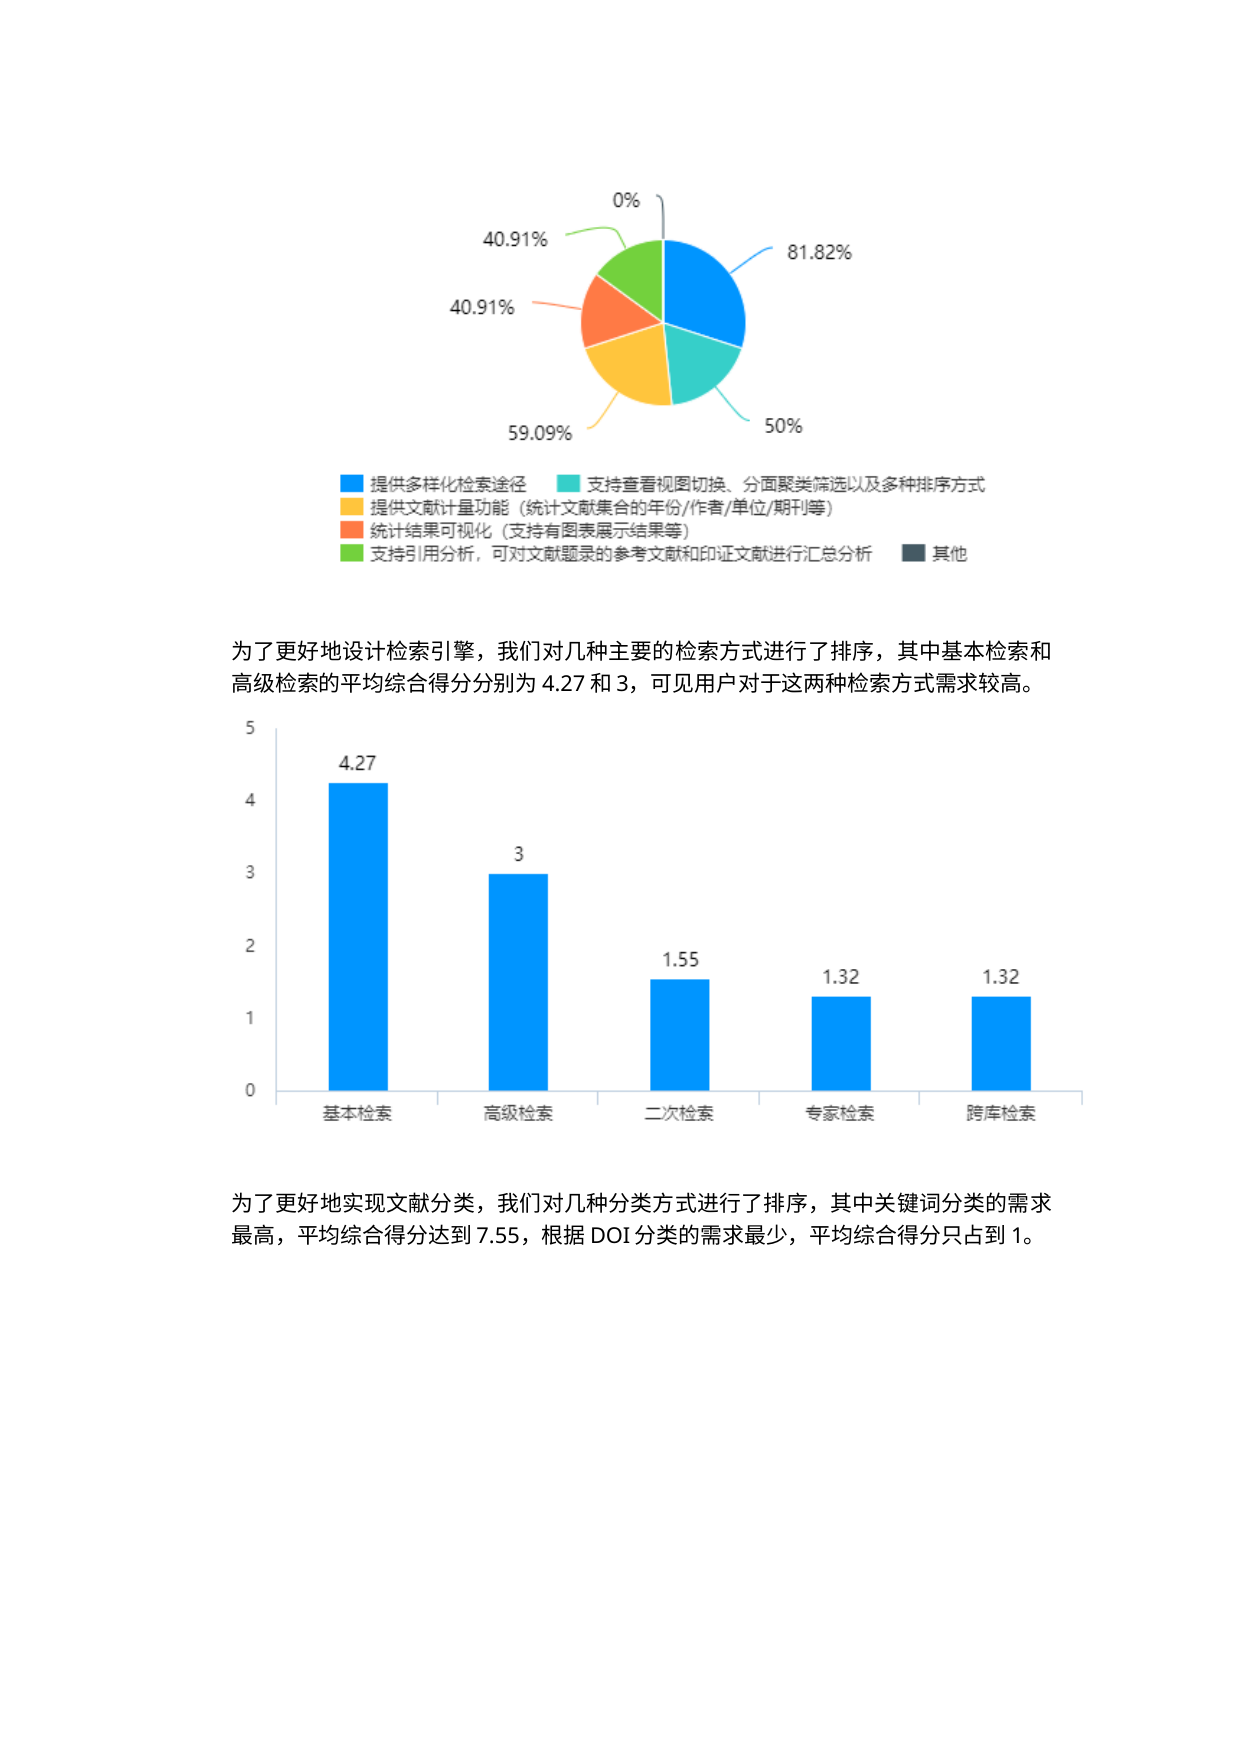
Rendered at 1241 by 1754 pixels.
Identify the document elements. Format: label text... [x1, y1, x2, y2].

text 为了更好地实现文献分类，我们对几种分类方式进行了排序，其中关键词分类的需求最高，平均综合得分达到7.55，根据DOI分类的需求最少，平均综合得分只占到1。 [231, 1186, 1053, 1251]
picture [231, 162, 1096, 595]
picture [231, 714, 1096, 1147]
text 为了更好地设计检索引擎，我们对几种主要的检索方式进行了排序，其中基本检索和高级检索的平均综合得分分别为4.27和3，可见用户对于这两种检索方式需求较高。 [231, 633, 1053, 698]
